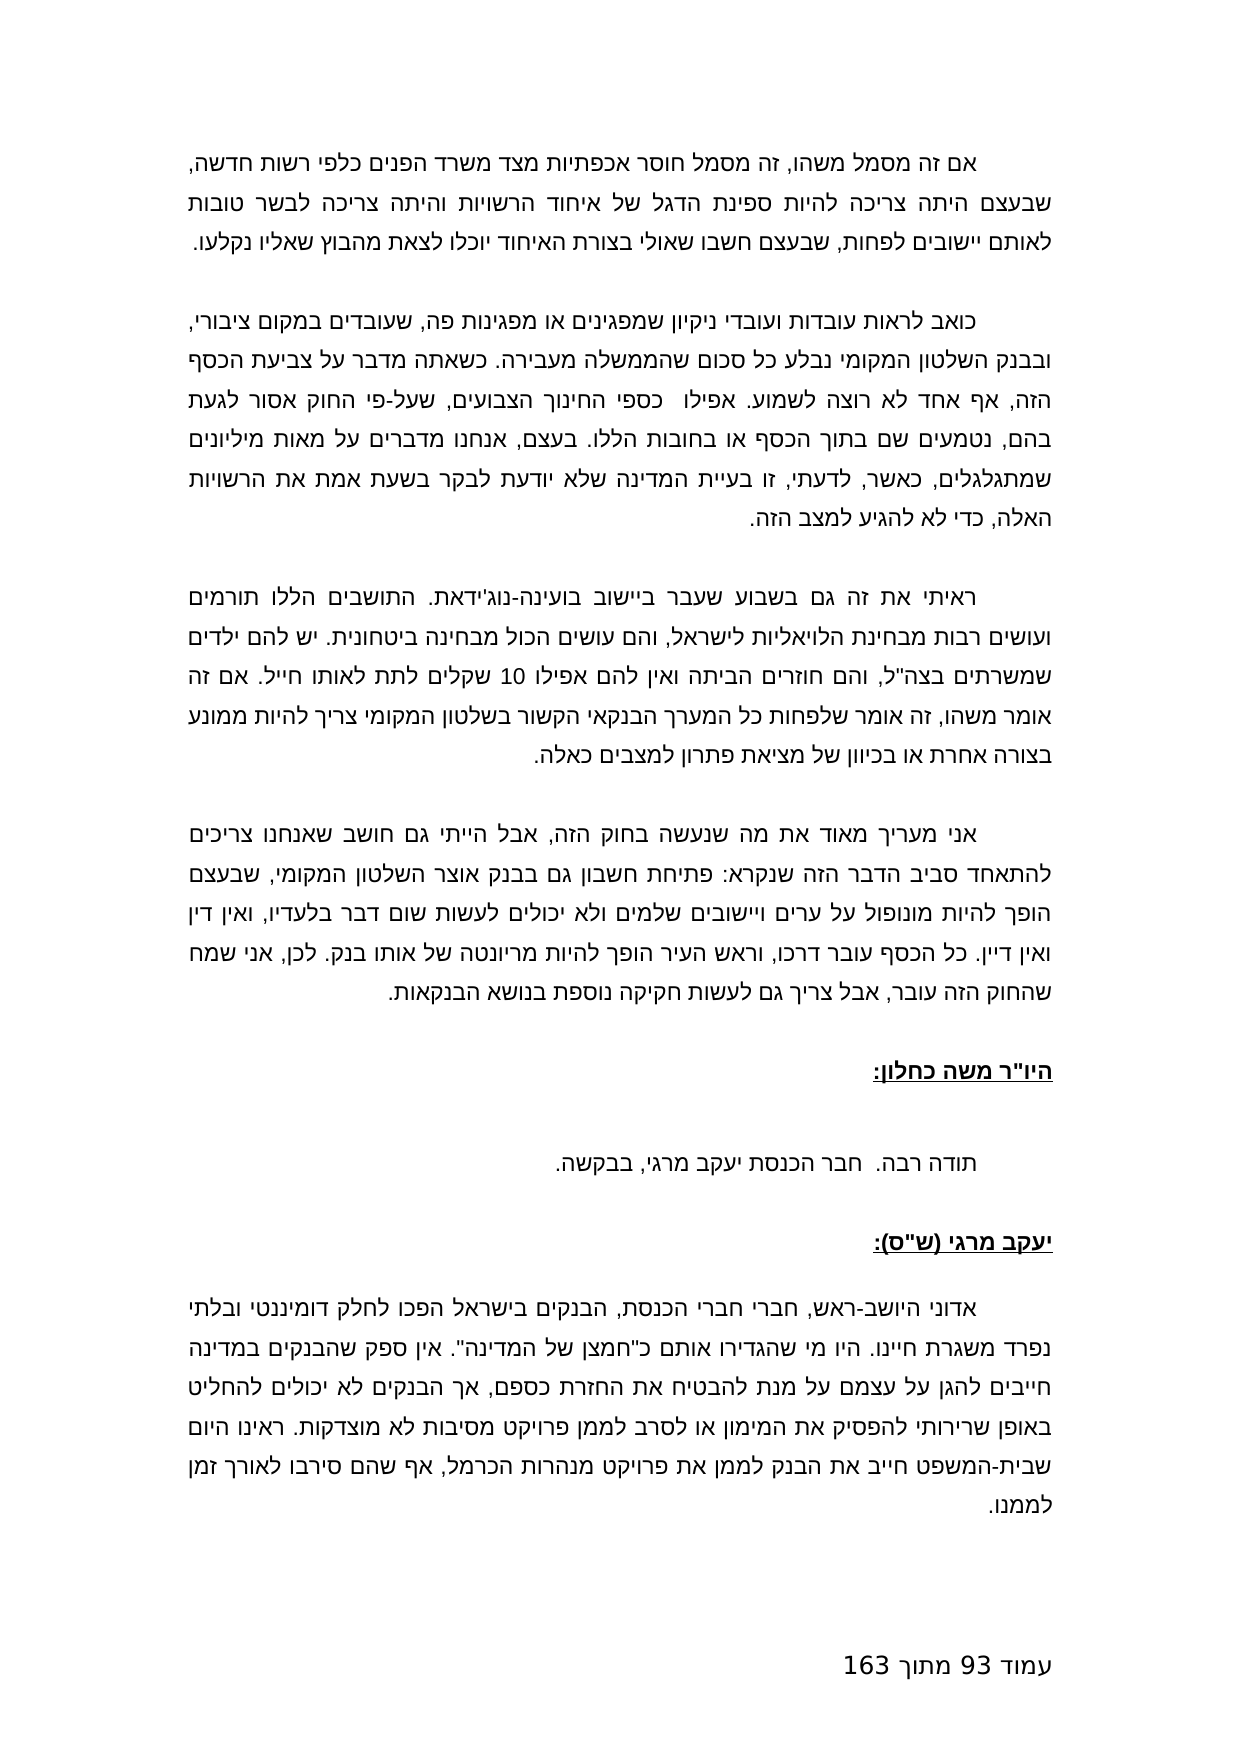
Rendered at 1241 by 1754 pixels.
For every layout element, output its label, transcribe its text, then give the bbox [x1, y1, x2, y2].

text ראיתי את זה גם בשבוע שעבר ביישוב בועינה-נוג'ידאת. התושבים הללו תורמים ועושים רבות מבחינת הלויאליות לישראל, והם עושים הכול מבחינה ביטחונית. יש להם ילדים שמשרתים בצה"ל, והם חוזרים הביתה ואין להם אפילו 10 שקלים לתת לאותו חייל. אם זה אומר משהו, זה אומר שלפחות כל המערך הבנקאי הקשור בשלטון המקומי צריך להיות ממונע בצורה אחרת או בכיוון של מציאת פתרון למצבים כאלה. [187, 584, 1053, 768]
text היו"ר משה כחלון: [187, 1058, 1053, 1084]
text אני מעריך מאוד את מה שנעשה בחוק הזה, אבל הייתי גם חושב שאנחנו צריכים להתאחד סביב הדבר הזה שנקרא: פתיחת חשבון גם בבנק אוצר השלטון המקומי, שבעצם הופך להיות מונופול על ערים ויישובים שלמים ולא יכולים לעשות שום דבר בלעדיו, ואין דין ואין דיין. כל הכסף עובר דרכו, וראש העיר הופך להיות מריונטה של אותו בנק. לכן, אני שמח שהחוק הזה עובר, אבל צריך גם לעשות חקיקה נוספת בנושא הבנקאות. [187, 821, 1053, 1005]
text תודה רבה. חבר הכנסת יעקב מרגי, בבקשה. [187, 1150, 1053, 1177]
text אדוני היושב-ראש, חברי חברי הכנסת, הבנקים בישראל הפכו לחלק דומיננטי ובלתי נפרד משגרת חיינו. היו מי שהגדירו אותם כ"חמצן של המדינה". אין ספק שהבנקים במדינה חייבים להגן על עצמם על מנת להבטיח את החזרת כספם, אך הבנקים לא יכולים להחליט באופן שרירותי להפסיק את המימון או לסרב לממן פרויקט מסיבות לא מוצדקות. ראינו היום שבית-המשפט חייב את הבנק לממן את פרויקט מנהרות הכרמל, אף שהם סירבו לאורך זמן לממנו. [187, 1295, 1053, 1519]
text כואב לראות עובדות ועובדי ניקיון שמפגינים או מפגינות פה, שעובדים במקום ציבורי, ובבנק השלטון המקומי נבלע כל סכום שהממשלה מעבירה. כשאתה מדבר על צביעת הכסף הזה, אף אחד לא רוצה לשמוע. אפילו כספי החינוך הצבועים, שעל-פי החוק אסור לגעת בהם, נטמעים שם בתוך הכסף או בחובות הללו. בעצם, אנחנו מדברים על מאות מיליונים שמתגלגלים, כאשר, לדעתי, זו בעיית המדינה שלא יודעת לבקר בשעת אמת את הרשויות האלה, כדי לא להגיע למצב הזה. [187, 308, 1053, 532]
text אם זה מסמל משהו, זה מסמל חוסר אכפתיות מצד משרד הפנים כלפי רשות חדשה, שבעצם היתה צריכה להיות ספינת הדגל של איחוד הרשויות והיתה צריכה לבשר טובות לאותם יישובים לפחות, שבעצם חשבו שאולי בצורת האיחוד יוכלו לצאת מהבוץ שאליו נקלעו. [187, 150, 1053, 255]
text יעקב מרגי (ש"ס): [187, 1229, 1053, 1256]
